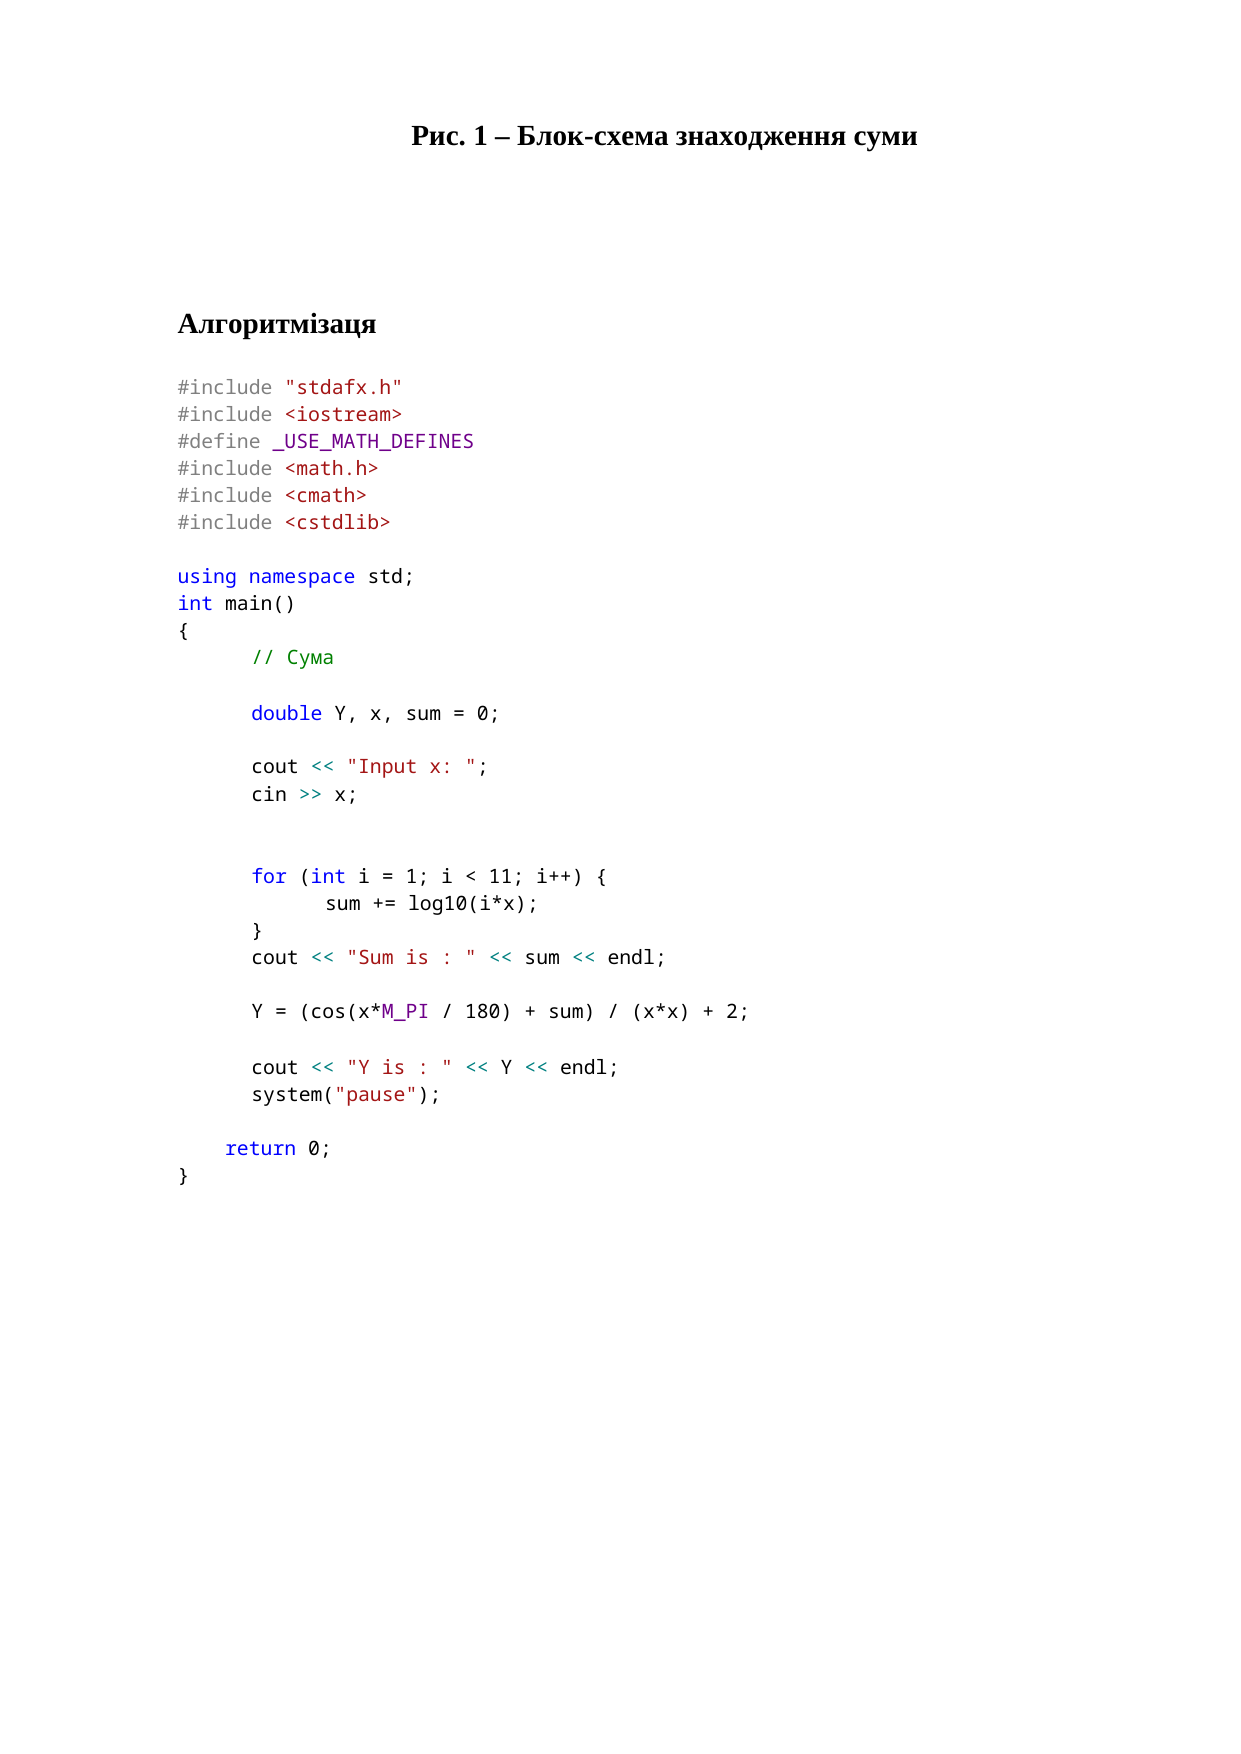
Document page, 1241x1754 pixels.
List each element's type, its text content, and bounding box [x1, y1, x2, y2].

text } [177, 916, 1152, 943]
text Алгоритмізаця [177, 306, 1152, 340]
text Y = (cos(x*M_PI / 180) + sum) / (x*x) + 2; [177, 997, 1152, 1024]
text sum += log10(i*x); [177, 889, 1152, 916]
text #include <iostream> [177, 400, 1152, 427]
text using namespace std; [177, 562, 1152, 589]
text int main() [177, 589, 1152, 616]
text cout << "Y is : " << Y << endl; [177, 1053, 1152, 1080]
text cout << "Sum is : " << sum << endl; [177, 943, 1152, 970]
text #include <math.h> [177, 454, 1152, 481]
text #define _USE_MATH_DEFINES [177, 427, 1152, 454]
text // Сума [177, 643, 1152, 670]
text for (int i = 1; i < 11; i++) { [177, 862, 1152, 889]
text } [177, 1161, 1152, 1188]
text #include <cstdlib> [177, 508, 1152, 535]
text Рис. 1 – Блок-схема знаходження суми [177, 118, 1152, 152]
text double Y, x, sum = 0; [177, 699, 1152, 726]
text #include <cmath> [177, 481, 1152, 508]
text { [177, 616, 1152, 643]
text cin >> x; [177, 780, 1152, 807]
text cout << "Input x: "; [177, 753, 1152, 780]
text return 0; [177, 1134, 1152, 1161]
text system("pause"); [177, 1080, 1152, 1107]
text #include "stdafx.h" [177, 373, 1152, 400]
